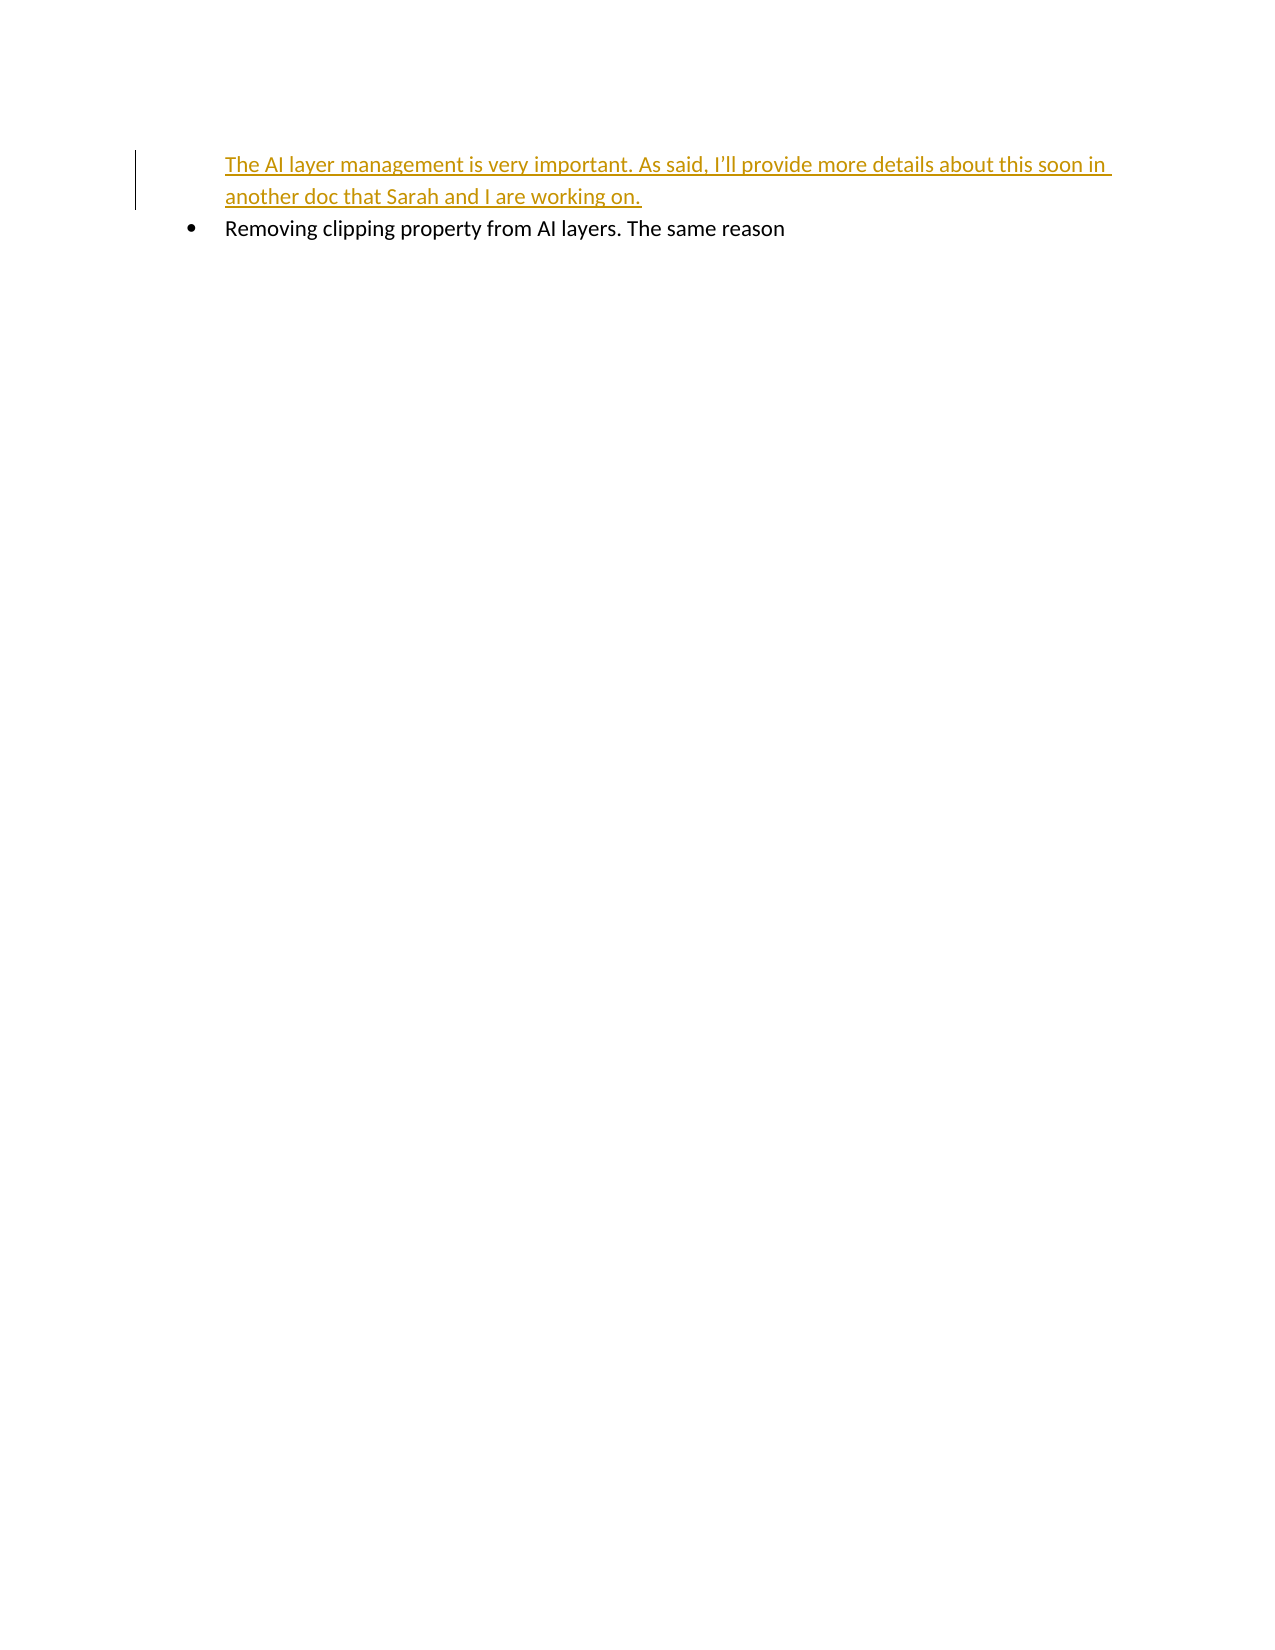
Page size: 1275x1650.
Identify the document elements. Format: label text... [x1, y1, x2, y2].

list Removing clipping property from AI layers. The same reason [187, 214, 1125, 242]
